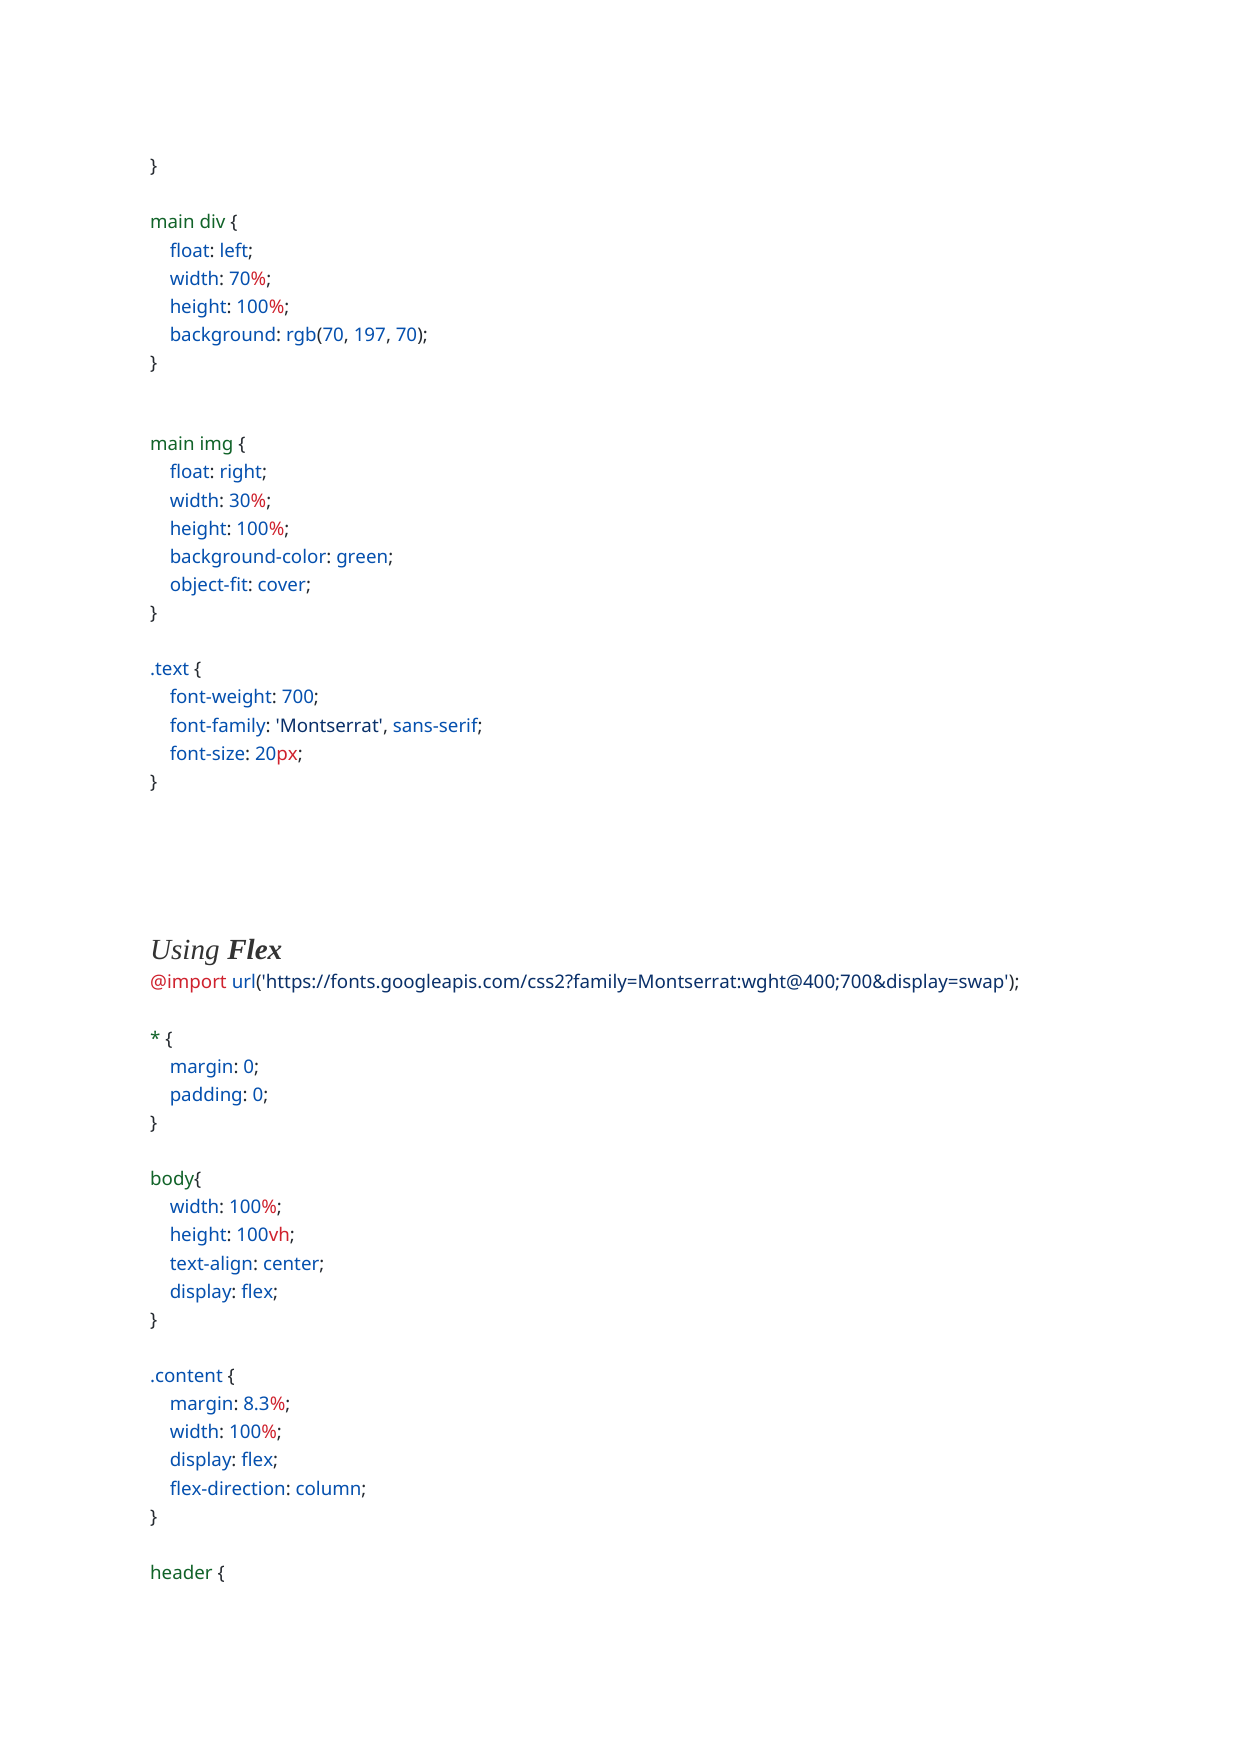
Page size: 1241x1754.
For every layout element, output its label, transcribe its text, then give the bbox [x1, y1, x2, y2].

text height: 100%; [150, 512, 1090, 541]
text width: 30%; [150, 484, 1090, 512]
text .content { [150, 1360, 1090, 1388]
text background-color: green; [150, 541, 1090, 569]
text display: flex; [150, 1444, 1090, 1472]
text padding: 0; [150, 1078, 1090, 1107]
text font-size: 20px; [150, 737, 1090, 766]
text margin: 0; [150, 1050, 1090, 1078]
text @import url('https://fonts.googleapis.com/css2?family=Montserrat:wght@400;700&display=swap'); [150, 966, 1090, 994]
text } [150, 1500, 1090, 1528]
text } [150, 766, 1090, 794]
text * { [150, 1022, 1090, 1050]
text Using Flex [150, 932, 1090, 966]
text display: flex; [150, 1275, 1090, 1303]
text background: rgb(70, 197, 70); [150, 319, 1090, 347]
text main div { [150, 206, 1090, 234]
text main img { [150, 428, 1090, 456]
text text-align: center; [150, 1247, 1090, 1275]
text font-weight: 700; [150, 681, 1090, 709]
text body{ [150, 1163, 1090, 1191]
text float: right; [150, 456, 1090, 484]
text width: 100%; [150, 1191, 1090, 1219]
text margin: 8.3%; [150, 1388, 1090, 1416]
text object-fit: cover; [150, 569, 1090, 597]
text width: 100%; [150, 1416, 1090, 1444]
text .text { [150, 653, 1090, 681]
text } [150, 150, 1090, 178]
text width: 70%; [150, 262, 1090, 291]
text } [150, 597, 1090, 625]
text } [150, 1107, 1090, 1135]
text font-family: 'Montserrat', sans-serif; [150, 709, 1090, 737]
text float: left; [150, 234, 1090, 262]
text flex-direction: column; [150, 1472, 1090, 1500]
text } [150, 347, 1090, 375]
text height: 100vh; [150, 1219, 1090, 1247]
text } [150, 1303, 1090, 1332]
text height: 100%; [150, 291, 1090, 319]
text header { [150, 1557, 1090, 1585]
